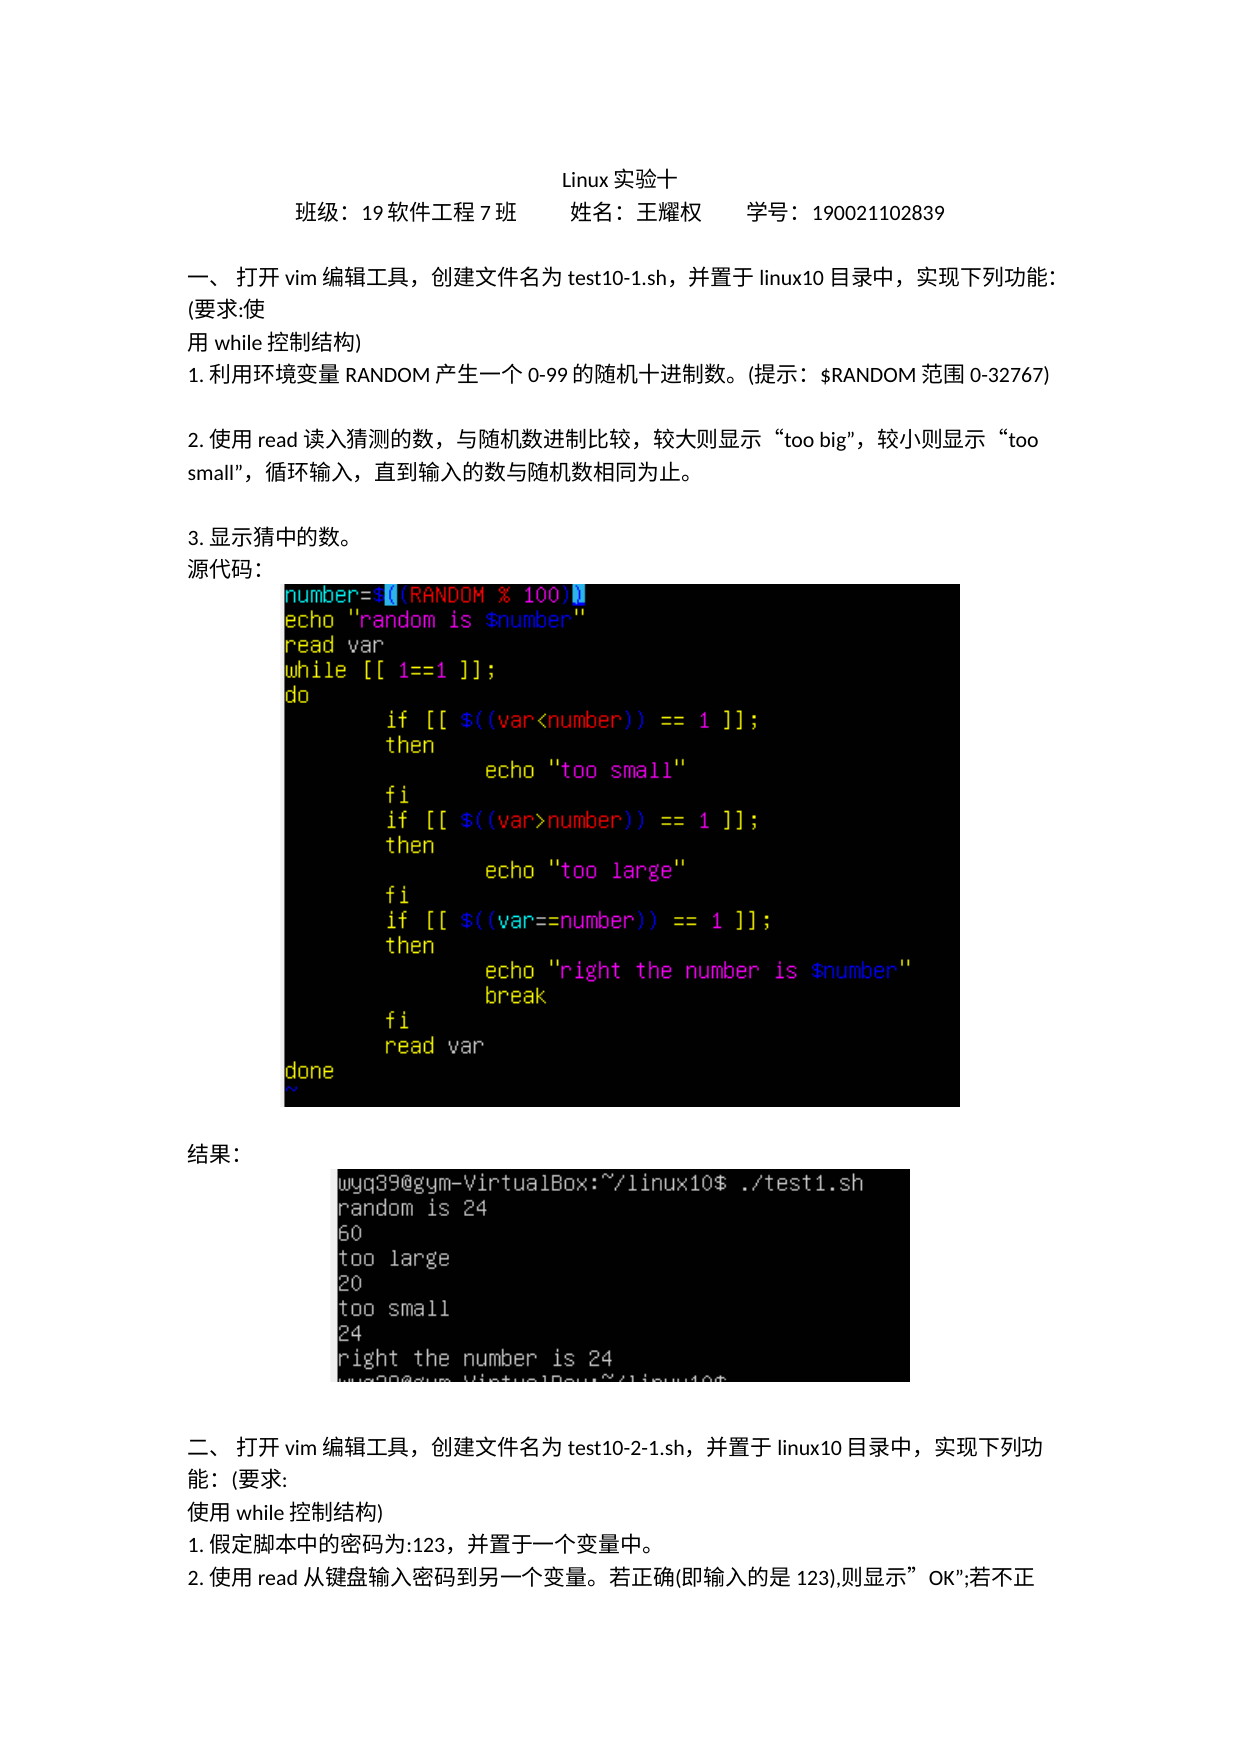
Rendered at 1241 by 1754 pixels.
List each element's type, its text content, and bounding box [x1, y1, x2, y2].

list 使用 read 读入猜测的数，与随机数进制比较，较大则显示“too big”，较小则显示“too small”，循环输入，直到输入的数与随机数相同为止。 [187, 422, 1053, 487]
list 源代码： [187, 552, 1053, 584]
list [187, 1559, 1053, 1592]
text 一、 打开 vim 编辑工具，创建文件名为 test10-1.sh，并置于 linux10 目录中，实现下列功能：(要求:使 [187, 259, 1053, 324]
picture [330, 1169, 910, 1382]
text 用 while 控制结构) [187, 324, 1053, 357]
text 班级：19软件工程7班 姓名：王耀权 学号：190021102839 [187, 194, 1053, 227]
text Linux实验十 [187, 162, 1053, 194]
list 结果： [187, 1137, 1053, 1169]
list 利用环境变量 RANDOM 产生一个 0-99 的随机十进制数。(提示：$RANDOM 范围 0-32767) [187, 357, 1053, 389]
picture [280, 584, 960, 1107]
list 1. 假定脚本中的密码为:123，并置于一个变量中。 [187, 1527, 1053, 1559]
list 二、 打开 vim 编辑工具，创建文件名为 test10-2-1.sh，并置于 linux10 目录中，实现下列功能：(要求: [187, 1429, 1053, 1494]
list 显示猜中的数。 [187, 519, 1053, 552]
list 使用 while 控制结构) [187, 1494, 1053, 1527]
